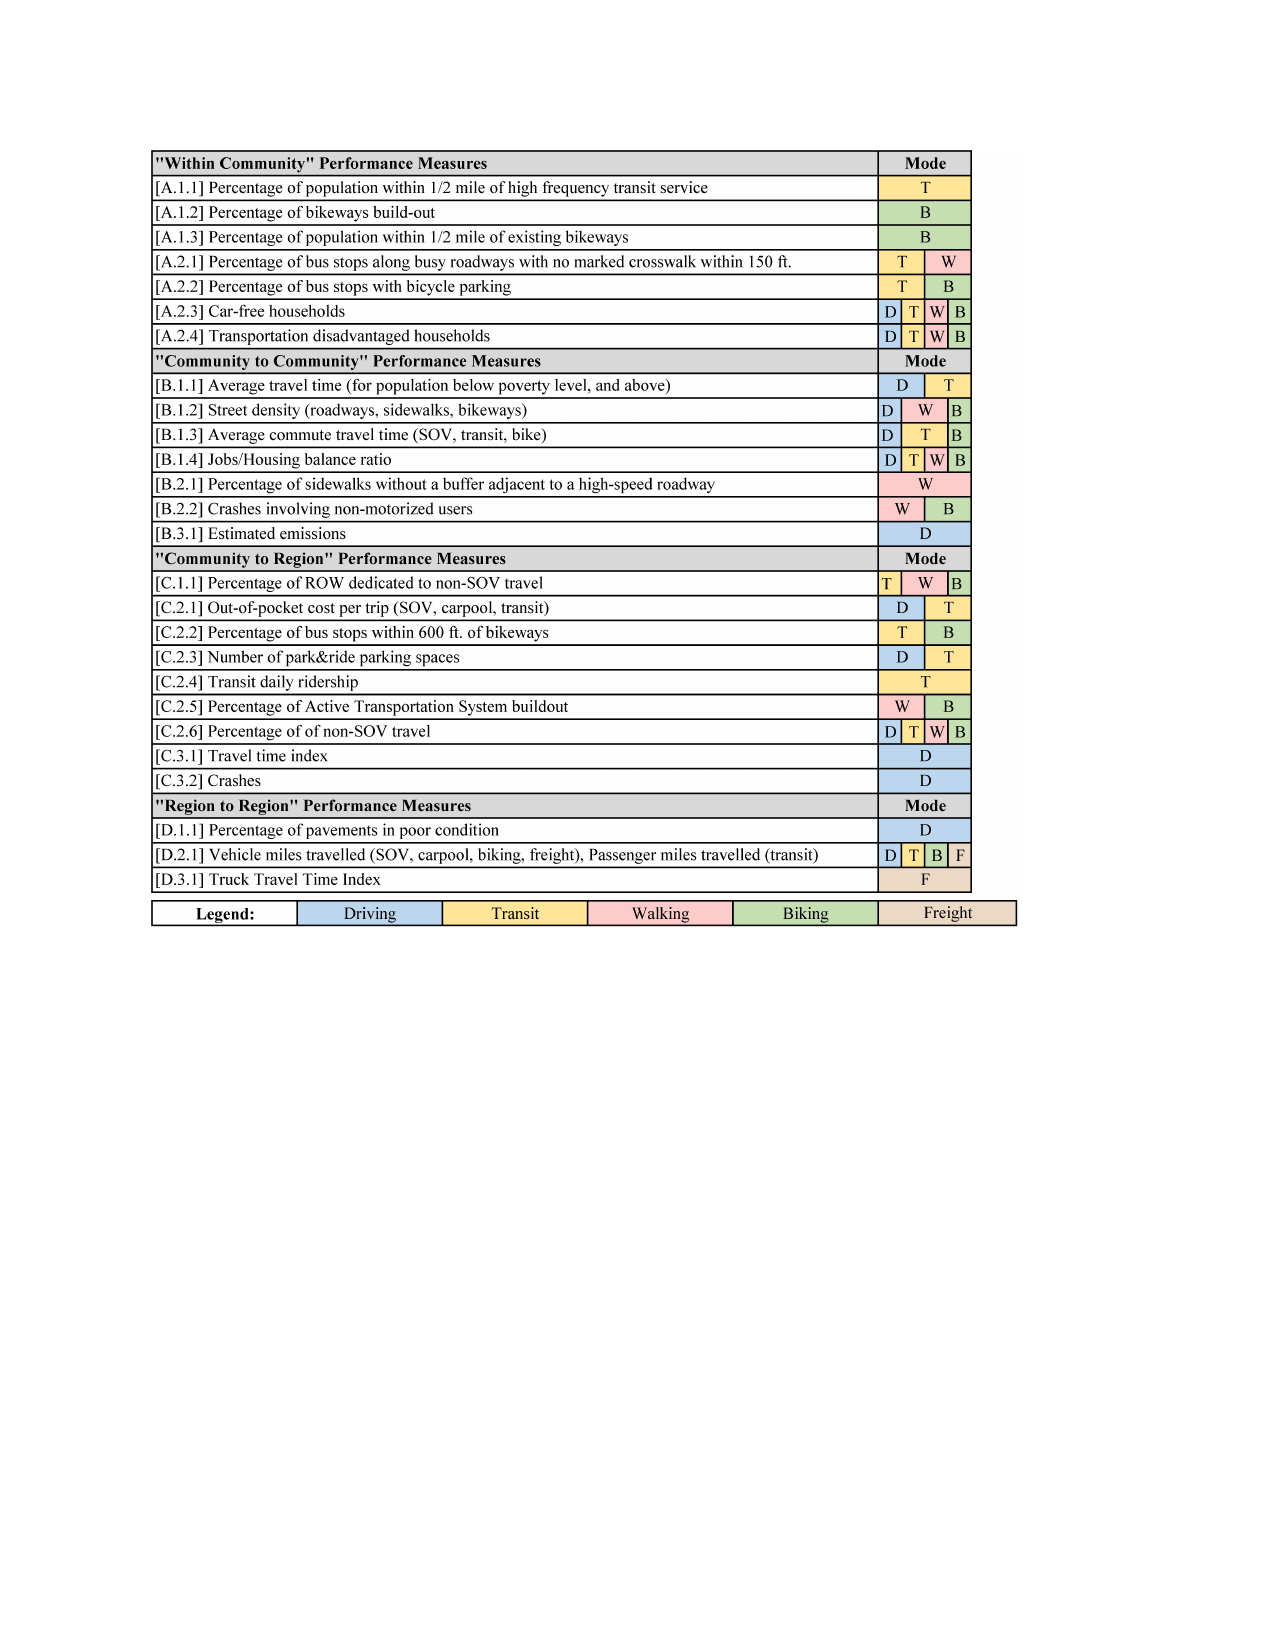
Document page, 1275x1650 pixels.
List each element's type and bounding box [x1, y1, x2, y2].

picture [150, 150, 1019, 928]
